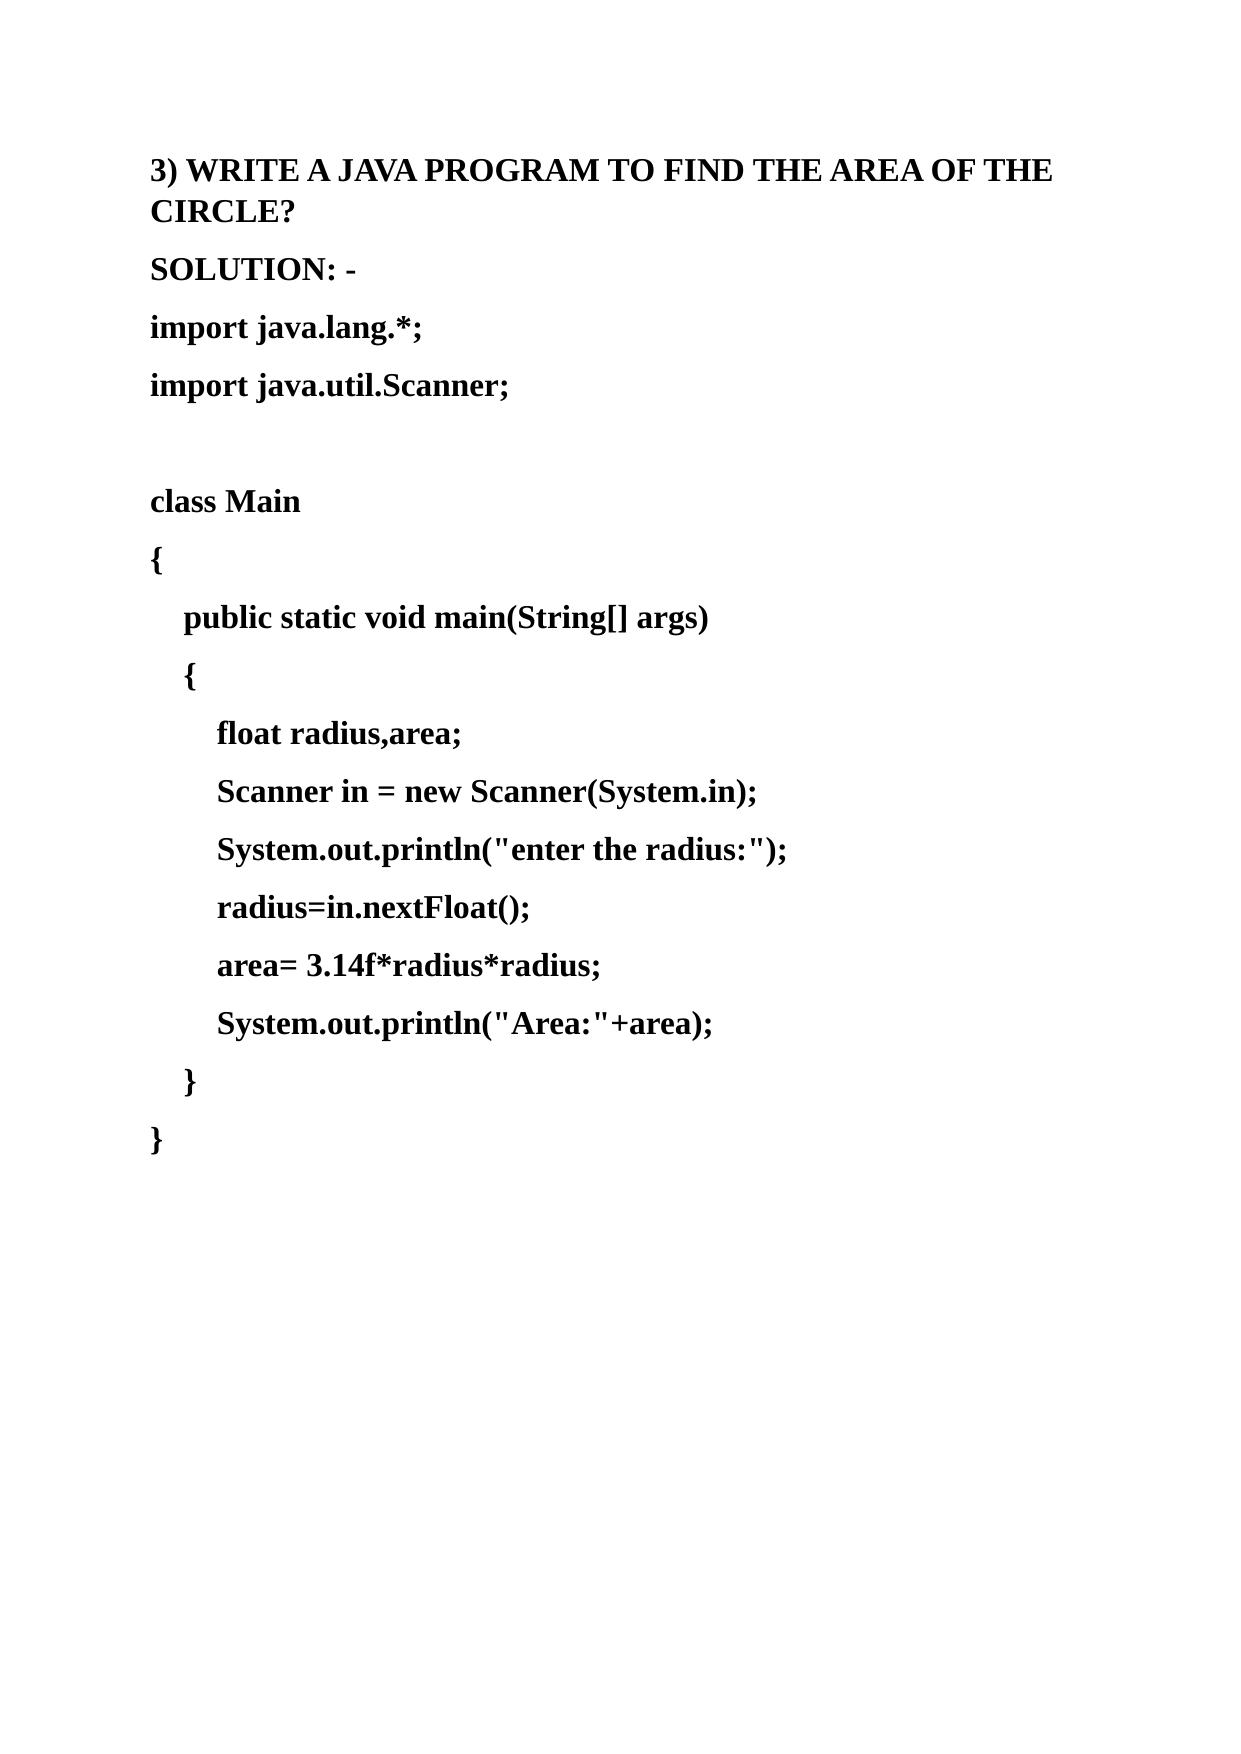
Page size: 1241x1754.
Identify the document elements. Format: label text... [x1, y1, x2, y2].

text public static void main(String[] args) [150, 597, 1090, 636]
text class Main [150, 481, 1090, 520]
text { [150, 656, 1090, 694]
text System.out.println("Area:"+area); [150, 1004, 1090, 1042]
text area= 3.14f*radius*radius; [150, 946, 1090, 984]
text } [150, 1120, 1090, 1158]
text Scanner in = new Scanner(System.in); [150, 772, 1090, 810]
text float radius,area; [150, 713, 1090, 752]
text import java.util.Scanner; [150, 365, 1090, 404]
text SOLUTION: - [150, 249, 1090, 288]
text System.out.println("enter the radius:"); [150, 829, 1090, 868]
text radius=in.nextFloat(); [150, 888, 1090, 926]
text } [150, 1062, 1090, 1100]
text import java.lang.*; [150, 307, 1090, 346]
text { [150, 539, 1090, 578]
text 3) WRITE A JAVA PROGRAM TO FIND THE AREA OF THE CIRCLE? [150, 150, 1090, 230]
